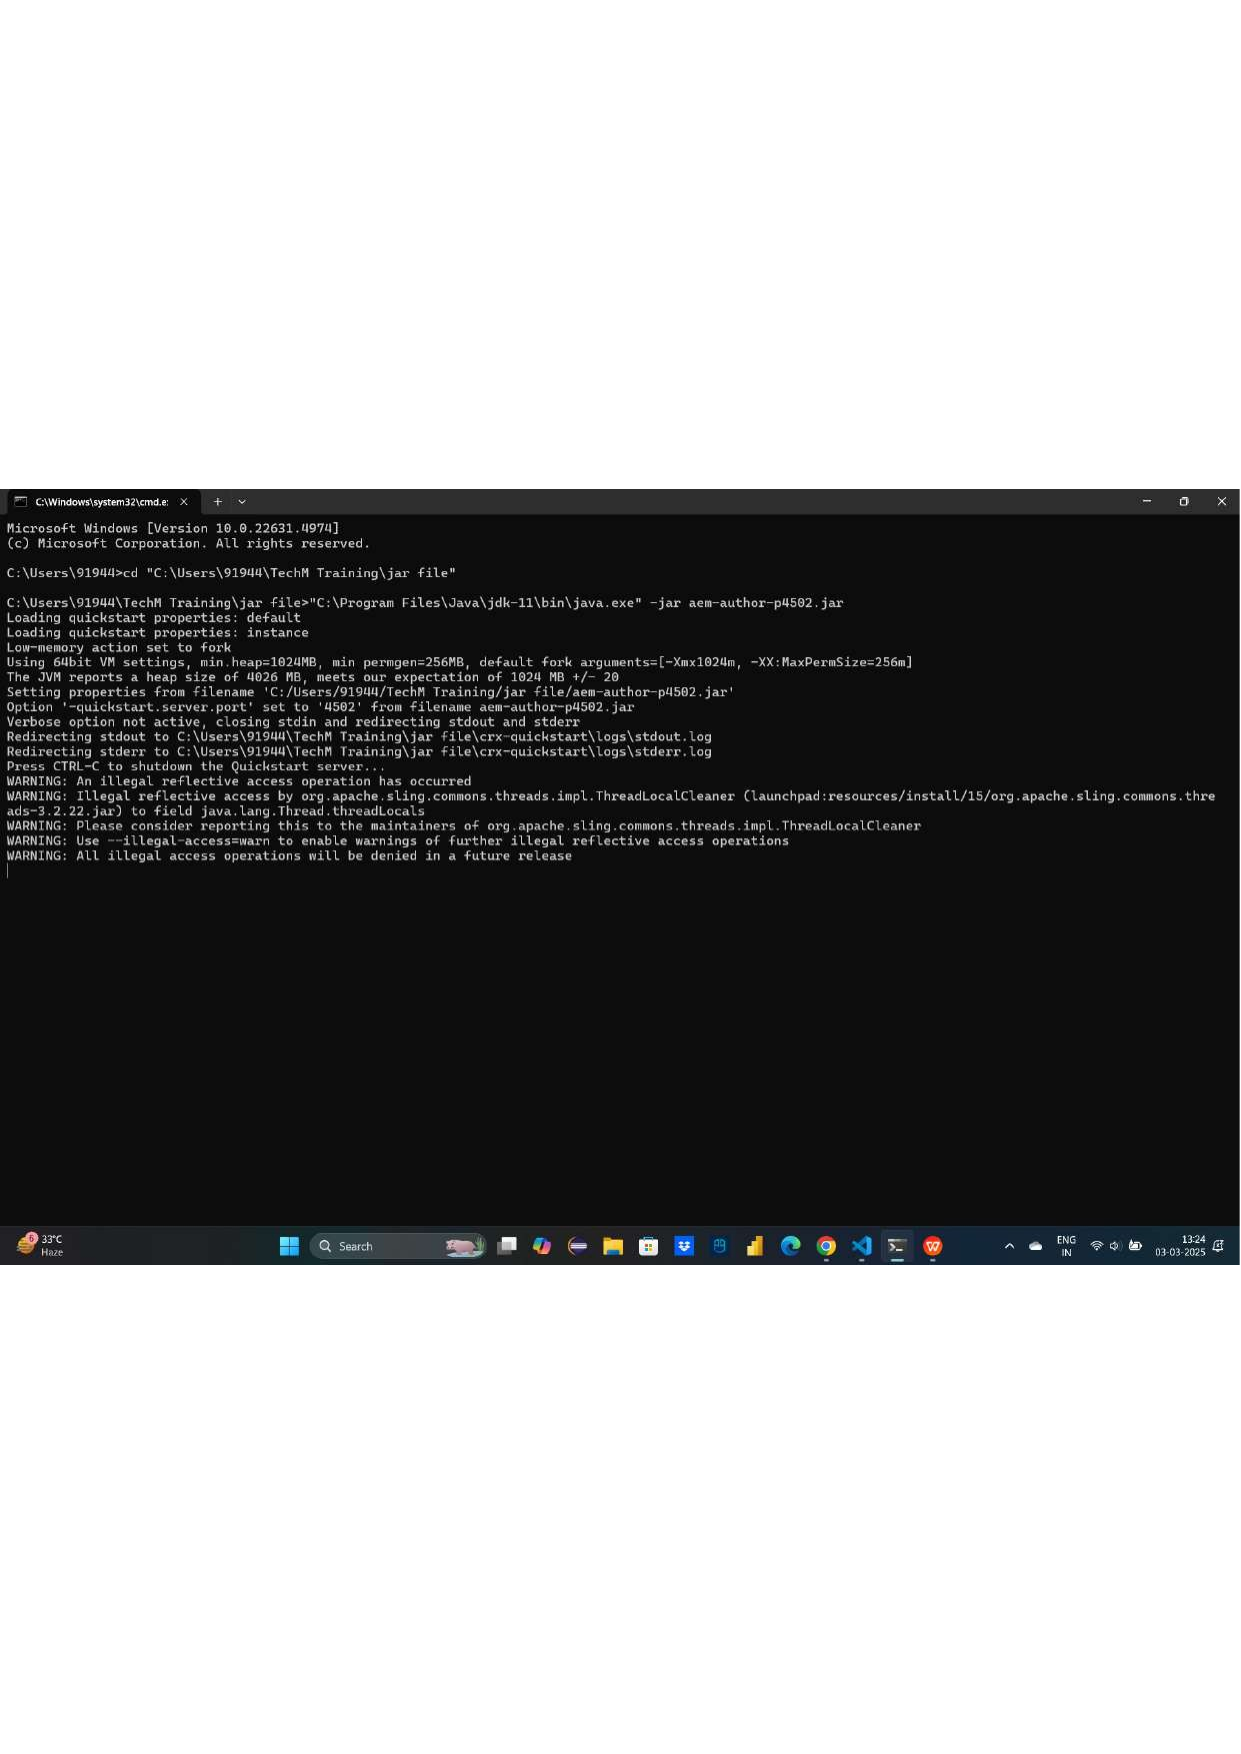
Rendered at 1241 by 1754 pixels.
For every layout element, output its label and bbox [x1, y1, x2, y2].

picture [0, 489, 1240, 1265]
